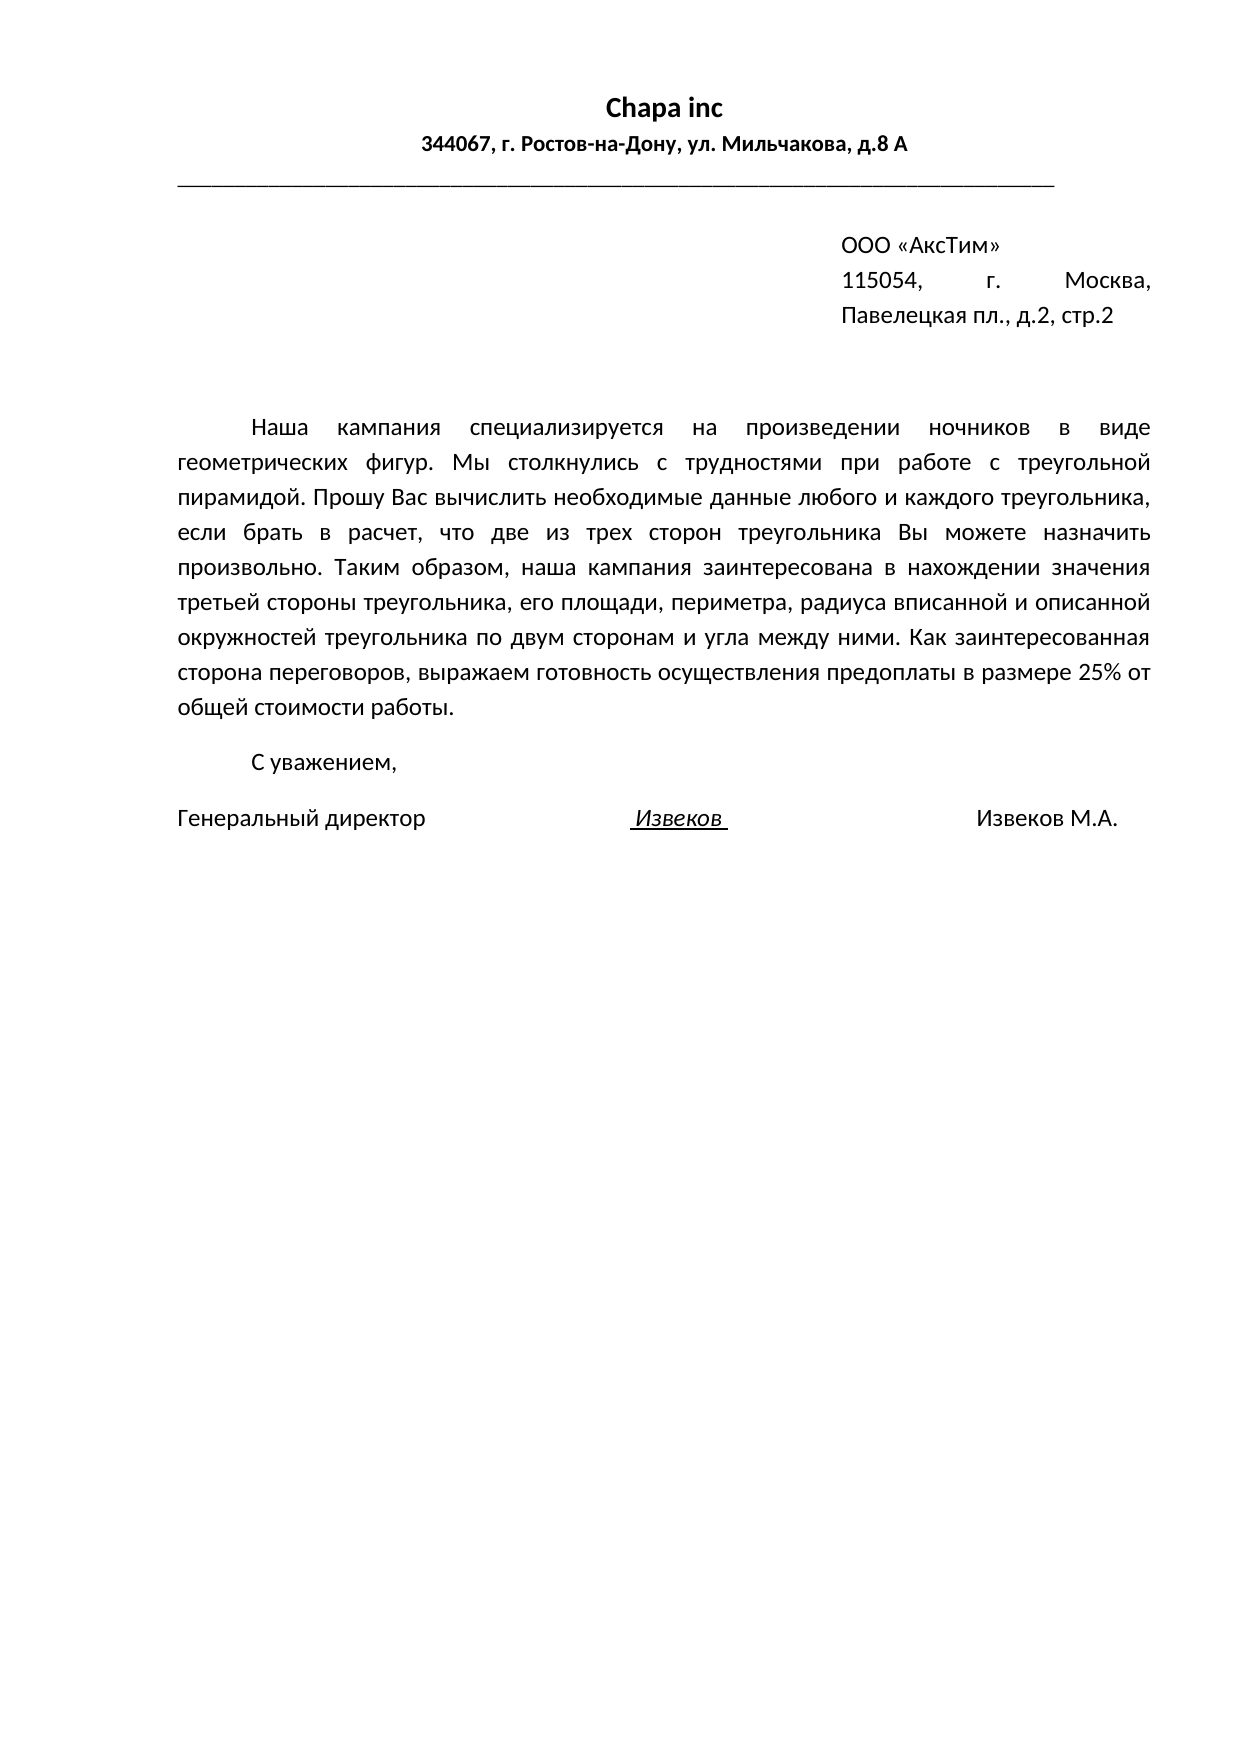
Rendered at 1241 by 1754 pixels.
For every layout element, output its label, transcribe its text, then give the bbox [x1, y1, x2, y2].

text Наша кампания специализируется на произведении ночников в виде геометрических фигур. Мы столкнулись с трудностями при работе с треугольной пирамидой. Прошу Вас вычислить необходимые данные любого и каждого треугольника, если брать в расчет, что две из трех сторон треугольника Вы можете назначить произвольно. Таким образом, наша кампания заинтересована в нахождении значения третьей стороны треугольника, его площади, периметра, радиуса вписанной и описанной окружностей треугольника по двум сторонам и угла между ними. Как заинтересованная сторона переговоров, выражаем готовность осуществления предоплаты в размере 25% от общей стоимости работы. [177, 411, 1152, 721]
text 344067, г. Ростов-на-Дону, ул. Мильчакова, д.8 А [177, 129, 1152, 158]
text ООО «АксТим» [767, 229, 1152, 259]
text 115054, г. Москва, Павелецкая пл., д.2, стр.2 [841, 264, 1152, 329]
text Генеральный директор Извеков Извеков М.А. [177, 802, 1152, 833]
text _____________________________________________________________________________ [177, 162, 1152, 190]
text Chapa inc [177, 89, 1152, 124]
text С уважением, [177, 746, 1152, 777]
